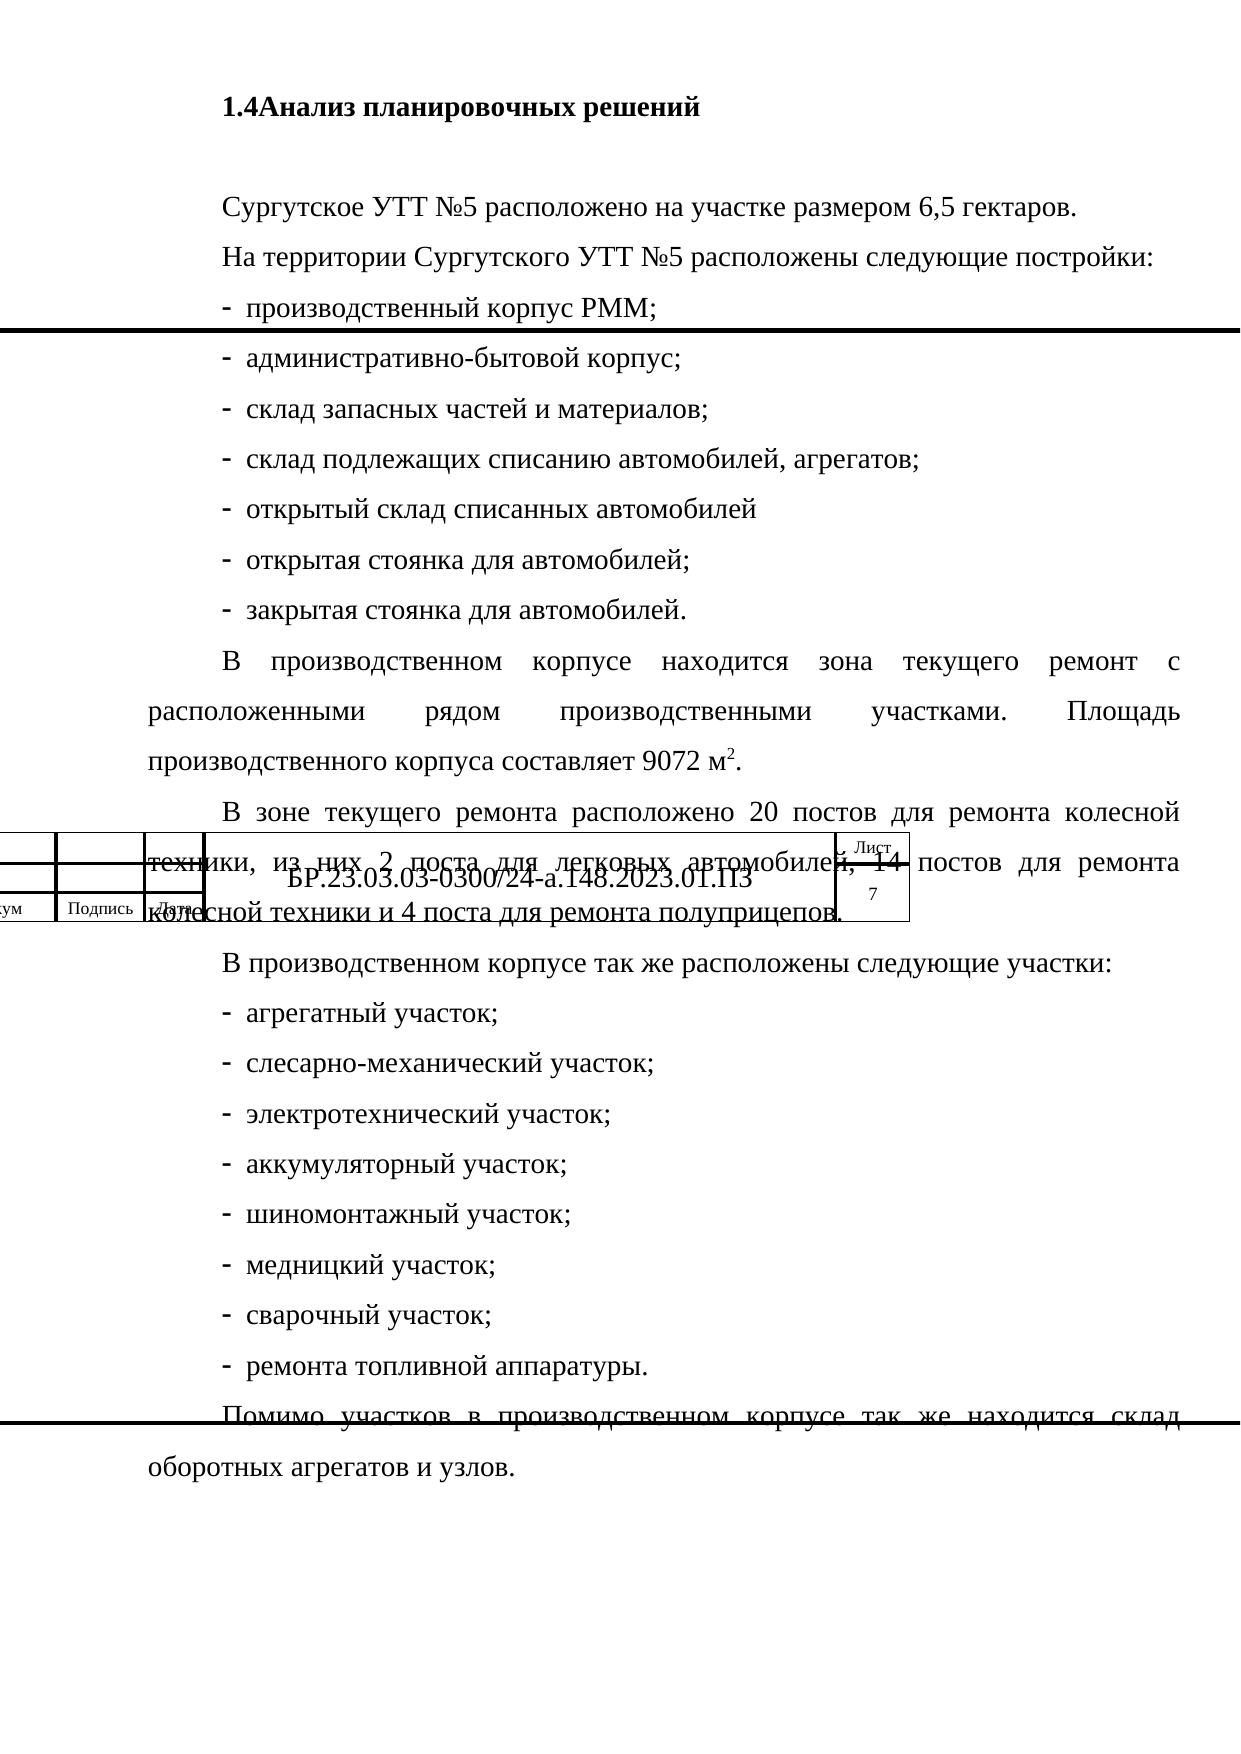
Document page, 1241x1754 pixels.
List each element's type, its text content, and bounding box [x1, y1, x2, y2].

list сварочный участок; [148, 1297, 1181, 1331]
text В зоне текущего ремонта расположено 20 постов для ремонта колесной техники, из них 2 поста для легковых автомобилей, 14 постов для ремонта колесной техники и 4 поста для ремонта полуприцепов. [148, 794, 1181, 928]
list ремонта топливной аппаратуры. [148, 1348, 1181, 1382]
list аккумуляторный участок; [148, 1146, 1181, 1180]
list склад подлежащих списанию автомобилей, агрегатов; [148, 441, 1181, 475]
list агрегатный участок; [148, 995, 1181, 1029]
list шиномонтажный участок; [148, 1197, 1181, 1230]
text В производственном корпусе находится зона текущего ремонт с расположенными рядом производственными участками. Площадь производственного корпуса составляет 9072 м2. [148, 643, 1181, 777]
list открытая стоянка для автомобилей; [148, 542, 1181, 576]
list открытый склад списанных автомобилей [148, 492, 1181, 525]
list слесарно-механический участок; [148, 1045, 1181, 1079]
list производственный корпус РММ; [148, 290, 1181, 323]
text Сургутское УТТ №5 расположено на участке размером 6,5 гектаров. [148, 189, 1181, 223]
text Помимо участков в производственном корпусе так же находится склад оборотных агрегатов и узлов. [148, 1398, 1181, 1482]
text На территории Сургутского УТТ №5 расположены следующие постройки: [148, 239, 1181, 273]
list электротехнический участок; [148, 1096, 1181, 1129]
text 1.4Анализ планировочных решений [148, 89, 1181, 122]
list административно-бытовой корпус; [148, 340, 1181, 374]
list закрытая стоянка для автомобилей. [148, 592, 1181, 626]
list склад запасных частей и материалов; [148, 391, 1181, 424]
list медницкий участок; [148, 1247, 1181, 1281]
text В производственном корпусе так же расположены следующие участки: [148, 945, 1181, 978]
